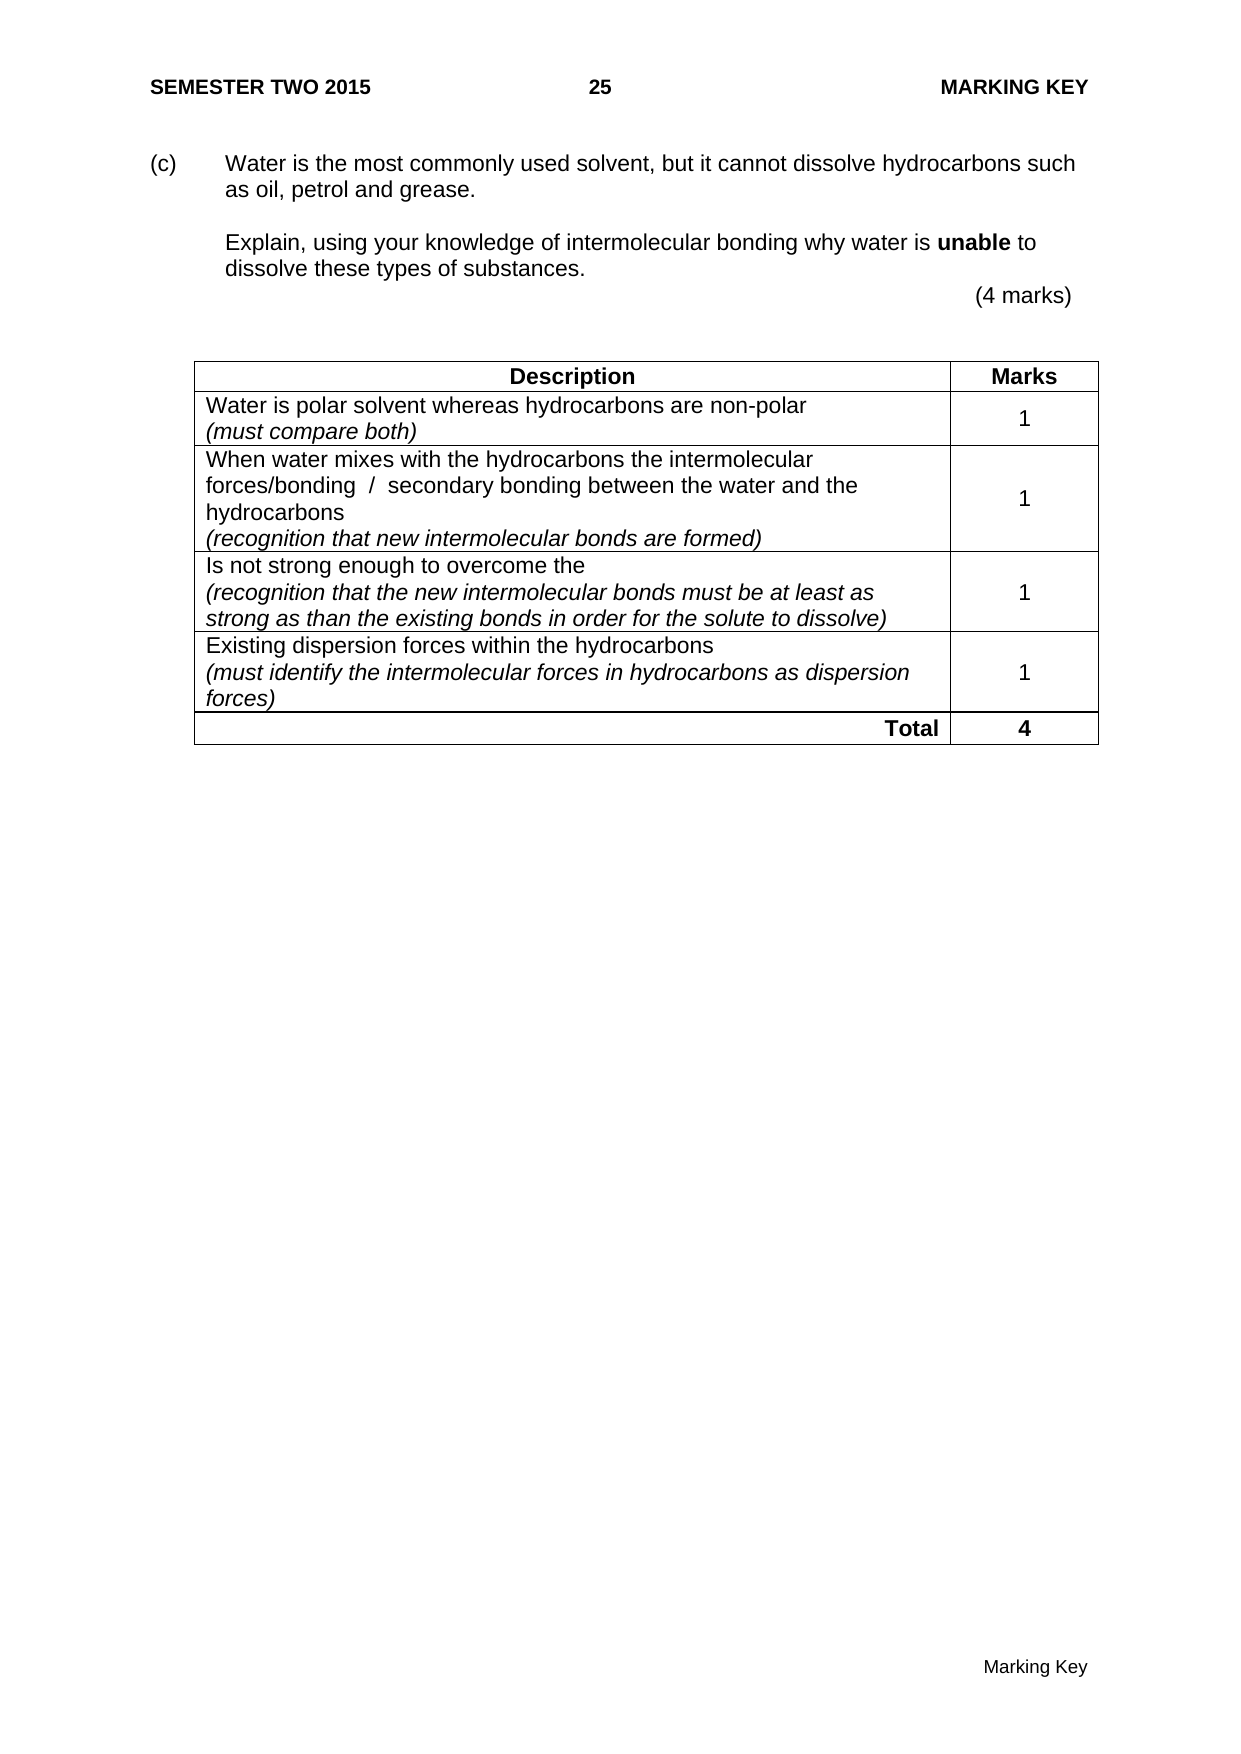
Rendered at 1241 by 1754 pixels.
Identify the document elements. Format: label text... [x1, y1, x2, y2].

table_cell Total [195, 713, 950, 743]
table_cell Water is polar solvent whereas hydrocarbons are non-polar (must compare both) [195, 392, 950, 445]
table_header Description [195, 362, 950, 391]
text (4 marks) [900, 282, 1090, 308]
table_cell 1 [951, 392, 1098, 445]
text Explain, using your knowledge of intermolecular bonding why water is unable to dissolve these types of substances. [225, 229, 1090, 282]
table_cell Is not strong enough to overcome the (recognition that the new intermolecular bonds must be at least as strong as than the existing bonds in order for the solute to dissolve) [195, 552, 950, 631]
table_cell 1 [951, 632, 1098, 711]
table_cell 1 [951, 446, 1098, 551]
table_header Marks [951, 362, 1098, 391]
table_cell 1 [951, 552, 1098, 631]
table_cell Existing dispersion forces within the hydrocarbons (must identify the intermolecular forces in hydrocarbons as dispersion forces) [195, 632, 950, 711]
table_cell 4 [951, 713, 1098, 743]
text (c) Water is the most commonly used solvent, but it cannot dissolve hydrocarbons such as oil, petrol and grease. [150, 150, 1090, 203]
table_cell When water mixes with the hydrocarbons the intermolecular forces/bonding / secondary bonding between the water and the hydrocarbons (recognition that new intermolecular bonds are formed) [195, 446, 950, 551]
